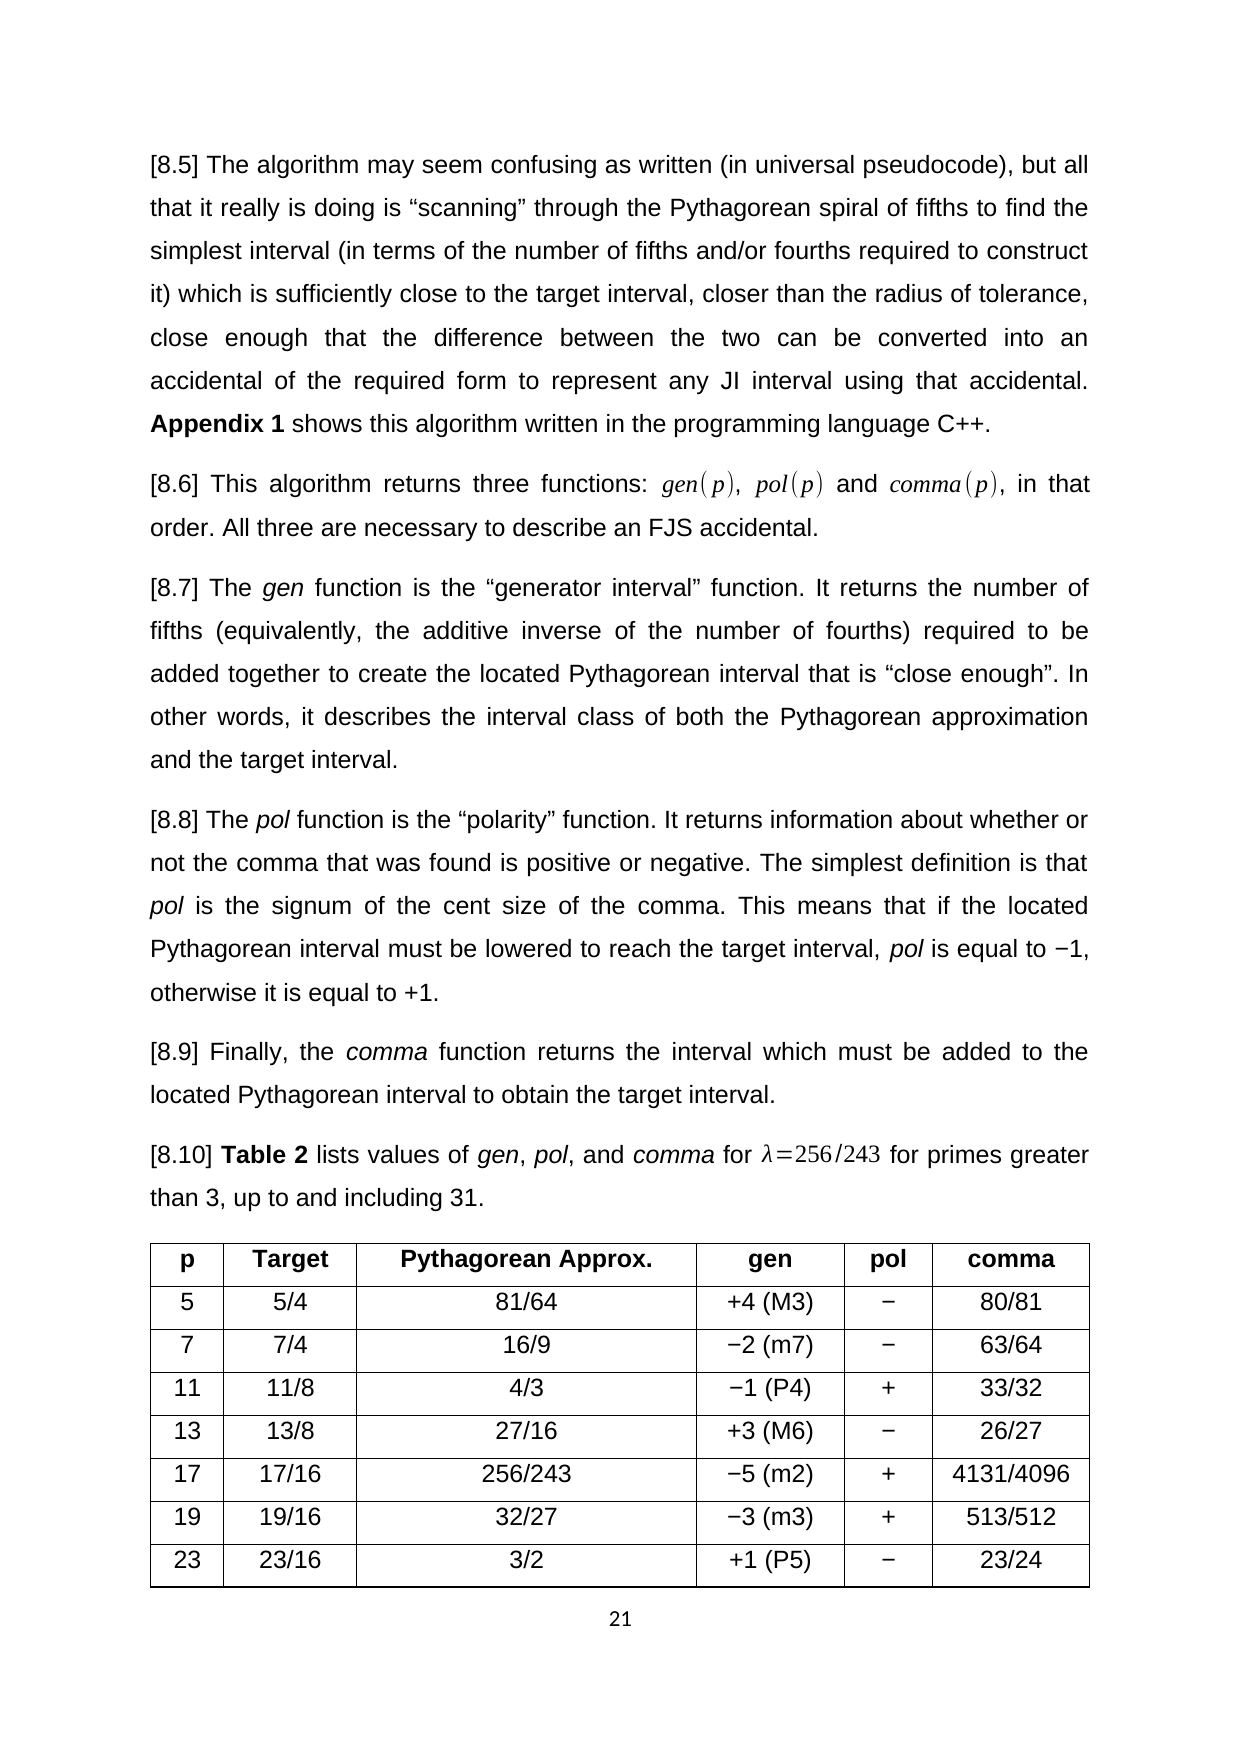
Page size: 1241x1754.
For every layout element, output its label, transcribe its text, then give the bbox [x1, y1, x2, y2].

table_cell 23 [151, 1545, 223, 1586]
table_cell 11/8 [224, 1373, 356, 1415]
table_cell −5 (m2) [697, 1459, 844, 1501]
table_cell 23/16 [224, 1545, 356, 1586]
table_cell +4 (M3) [697, 1287, 844, 1329]
table_header Pythagorean Approx. [357, 1244, 696, 1286]
table_cell 19 [151, 1502, 223, 1543]
table_cell 7/4 [224, 1330, 356, 1372]
text [8.9] Finally, the comma function returns the interval which must be added to the located Pythagorean interval to obtain the target interval. [150, 1037, 1090, 1109]
table_cell 5/4 [224, 1287, 356, 1329]
table_cell 7 [151, 1330, 223, 1372]
table_header pol [845, 1244, 932, 1286]
table_cell − [845, 1416, 932, 1458]
table_cell 17 [151, 1459, 223, 1501]
table_cell + [845, 1459, 932, 1501]
table_cell 13 [151, 1416, 223, 1458]
table_cell 19/16 [224, 1502, 356, 1543]
table_cell 16/9 [357, 1330, 696, 1372]
table_cell 3/2 [357, 1545, 696, 1586]
text [8.6] This algorithm returns three functions: , and , in that order. All three are necessary to describe an FJS accidental. [150, 468, 1090, 542]
table_cell 63/64 [933, 1330, 1089, 1372]
table_cell 33/32 [933, 1373, 1089, 1415]
table_header p [151, 1244, 223, 1286]
table_cell −1 (P4) [697, 1373, 844, 1415]
table_cell −2 (m7) [697, 1330, 844, 1372]
table_cell 4131/4096 [933, 1459, 1089, 1501]
table_cell 5 [151, 1287, 223, 1329]
table_cell − [845, 1330, 932, 1372]
table_cell 13/8 [224, 1416, 356, 1458]
table_cell −3 (m3) [697, 1502, 844, 1543]
table_cell 513/512 [933, 1502, 1089, 1543]
table_cell 32/27 [357, 1502, 696, 1543]
table_cell + [845, 1502, 932, 1543]
table_cell 4/3 [357, 1373, 696, 1415]
table_cell 26/27 [933, 1416, 1089, 1458]
table_header Target [224, 1244, 356, 1286]
table_header comma [933, 1244, 1089, 1286]
text [8.8] The pol function is the “polarity” function. It returns information about whether or not the comma that was found is positive or negative. The simplest definition is that pol is the signum of the cent size of the comma. This means that if the located Pythagorean interval must be lowered to reach the target interval, pol is equal to −1, otherwise it is equal to +1. [150, 805, 1090, 1006]
table_cell 17/16 [224, 1459, 356, 1501]
text [8.10] Table 2 lists values of gen, pol, and comma for for primes greater than 3, up to and including 31. [150, 1140, 1090, 1212]
table_cell 11 [151, 1373, 223, 1415]
table_cell − [845, 1545, 932, 1586]
table_cell 27/16 [357, 1416, 696, 1458]
table_cell + [845, 1373, 932, 1415]
table_cell − [845, 1287, 932, 1329]
table_cell 256/243 [357, 1459, 696, 1501]
table_cell 81/64 [357, 1287, 696, 1329]
table_header gen [697, 1244, 844, 1286]
table_cell +3 (M6) [697, 1416, 844, 1458]
text [8.7] The gen function is the “generator interval” function. It returns the number of fifths (equivalently, the additive inverse of the number of fourths) required to be added together to create the located Pythagorean interval that is “close enough”. In other words, it describes the interval class of both the Pythagorean approximation and the target interval. [150, 573, 1090, 774]
table_cell +1 (P5) [697, 1545, 844, 1586]
table_cell 23/24 [933, 1545, 1089, 1586]
table_cell 80/81 [933, 1287, 1089, 1329]
text [8.5] The algorithm may seem confusing as written (in universal pseudocode), but all that it really is doing is “scanning” through the Pythagorean spiral of fifths to find the simplest interval (in terms of the number of fifths and/or fourths required to construct it) which is sufficiently close to the target interval, closer than the radius of tolerance, close enough that the difference between the two can be converted into an accidental of the required form to represent any JI interval using that accidental. Appendix 1 shows this algorithm written in the programming language C++. [150, 150, 1090, 437]
